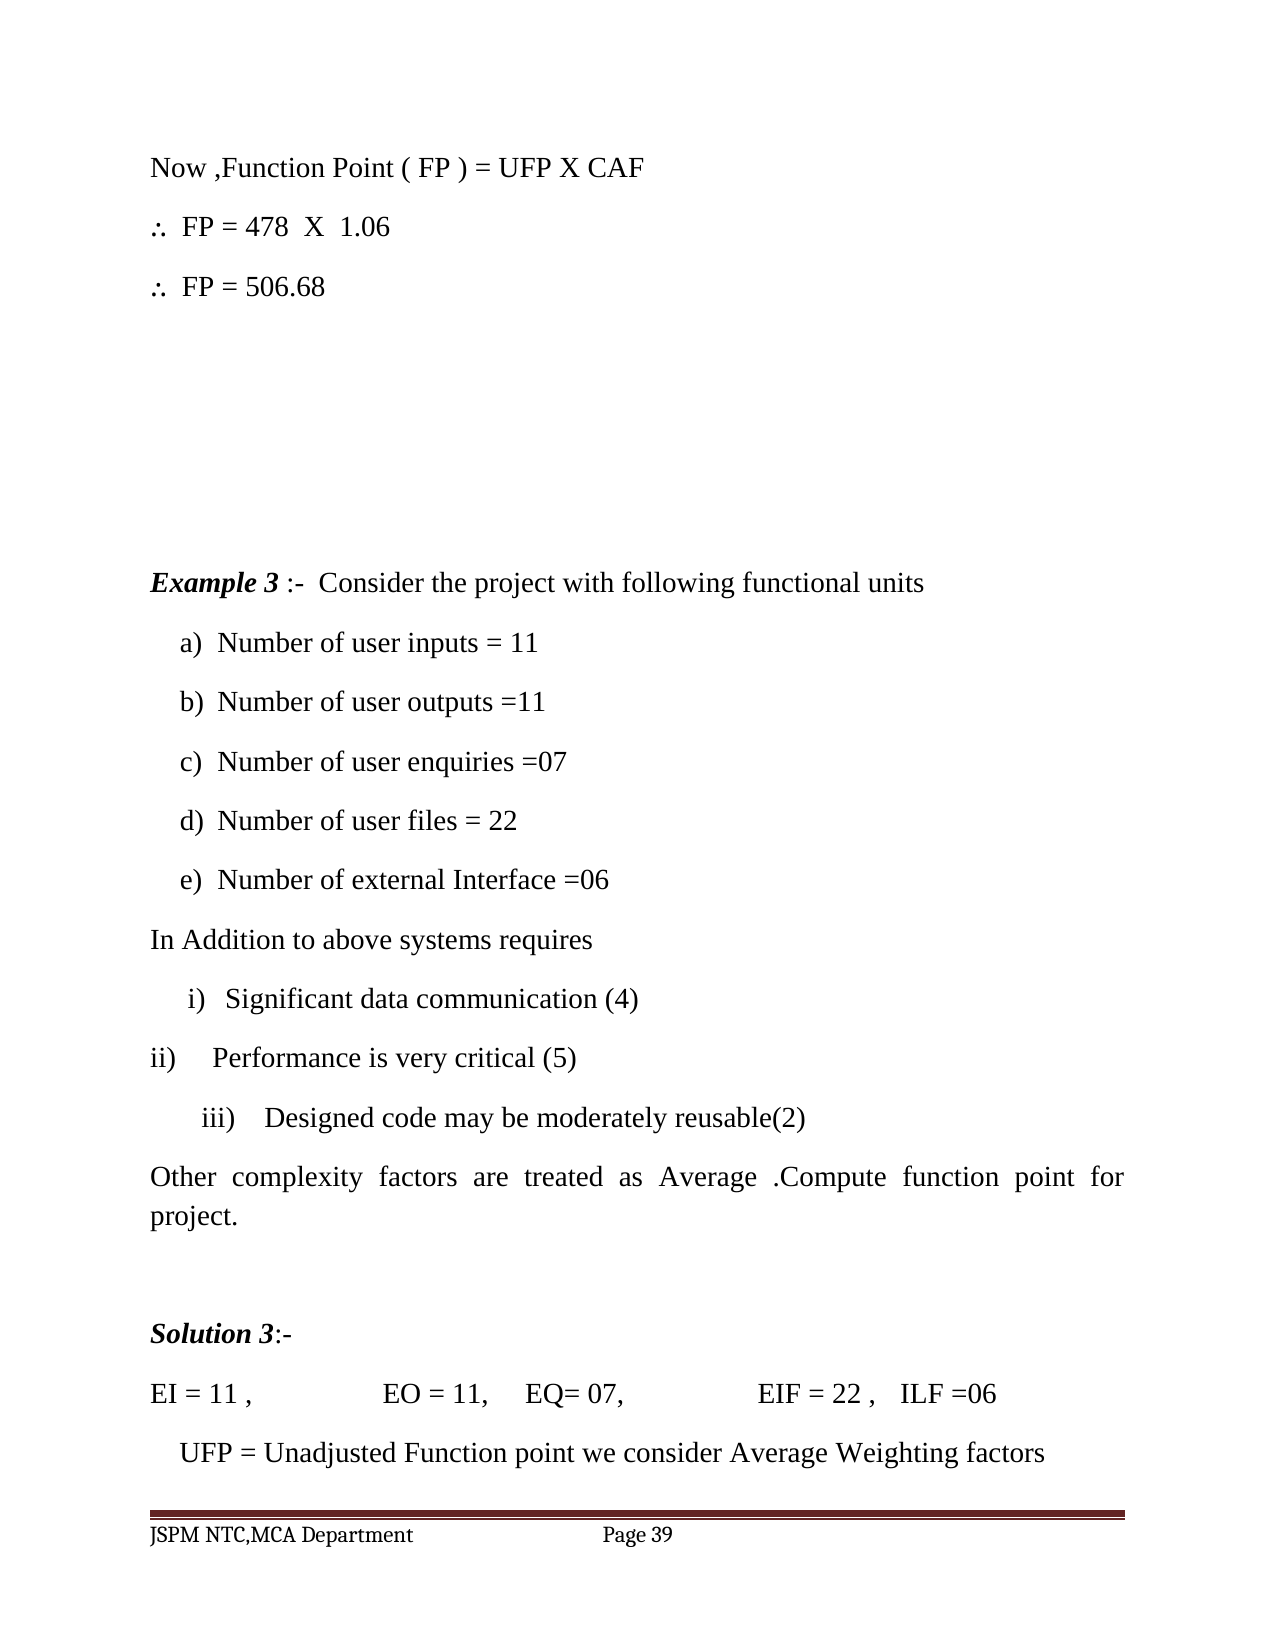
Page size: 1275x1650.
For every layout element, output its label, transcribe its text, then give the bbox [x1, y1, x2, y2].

text Other complexity factors are treated as Average .Compute function point for project. [150, 1159, 1125, 1231]
list Significant data communication (4) [187, 981, 1125, 1015]
text Example 3 :- Consider the project with following functional units [150, 566, 1125, 599]
list Number of user inputs = 11 [179, 625, 1125, 658]
text ii) Performance is very critical (5) [150, 1041, 1125, 1074]
text EI = 11 , EO = 11, EQ= 07, EIF = 22 , ILF =06 [150, 1376, 1125, 1409]
list Number of user files = 22 [179, 803, 1125, 837]
list Number of user outputs =11 [179, 684, 1125, 718]
list Number of external Interface =06 [179, 862, 1125, 896]
list Number of user enquiries =07 [179, 744, 1125, 777]
text In Addition to above systems requires [150, 922, 1125, 955]
text ⸫ FP = 478 X 1.06 [150, 209, 1125, 243]
text ⸫ FP = 506.68 [150, 269, 1125, 302]
text Now ,Function Point ( FP ) = UFP X CAF [150, 150, 1125, 183]
text iii) Designed code may be moderately reusable(2) [150, 1100, 1125, 1133]
text Solution 3:- [150, 1317, 1125, 1350]
text UFP = Unadjusted Function point we consider Average Weighting factors [150, 1435, 1125, 1469]
